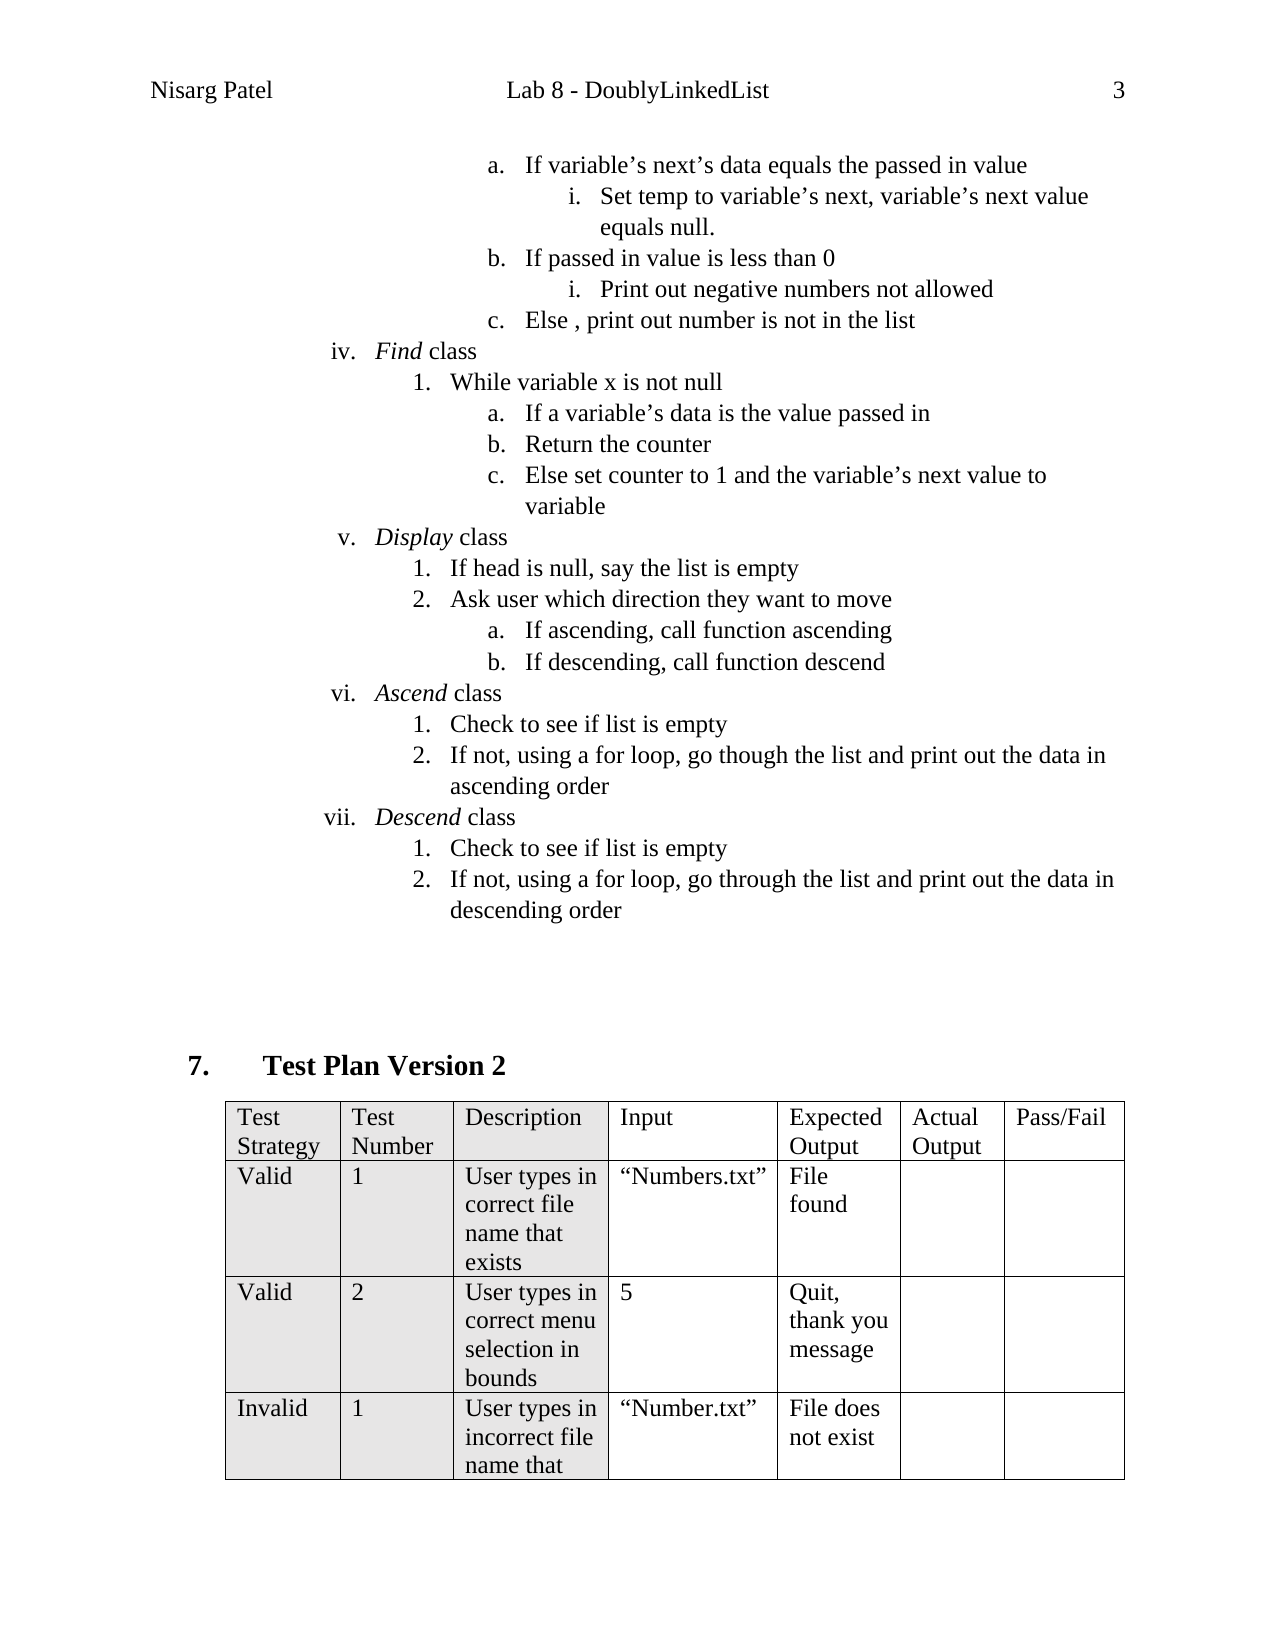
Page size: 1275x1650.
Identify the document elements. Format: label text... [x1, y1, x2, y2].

table_cell Invalid [226, 1393, 340, 1479]
list Test Plan Version 2 [187, 1048, 1125, 1082]
list Descend class [356, 802, 1125, 831]
list If a variable’s data is the value passed in [487, 398, 1125, 427]
table_cell [901, 1277, 1004, 1392]
table_header Expected Output [778, 1102, 900, 1160]
table_cell “Number.txt” [609, 1393, 777, 1479]
table_header Test Strategy [226, 1102, 340, 1160]
table_cell 5 [609, 1277, 777, 1392]
table_cell Valid [226, 1161, 340, 1276]
table_cell 2 [341, 1277, 453, 1392]
table_header Description [454, 1102, 608, 1160]
table_header Test Number [341, 1102, 453, 1160]
list Find class [356, 336, 1125, 365]
list If head is null, say the list is empty [412, 553, 1125, 582]
table_cell 1 [341, 1161, 453, 1276]
table_cell [1005, 1277, 1124, 1392]
list Display class [356, 522, 1125, 551]
list Return the counter [487, 429, 1125, 458]
table_cell “Numbers.txt” [609, 1161, 777, 1276]
table_cell [901, 1393, 1004, 1479]
table_header Pass/Fail [1005, 1102, 1124, 1160]
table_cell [454, 1393, 608, 1479]
table_cell User types in correct file name that exists [454, 1161, 608, 1276]
list If ascending, call function ascending [487, 616, 1125, 644]
list If passed in value is less than 0 [487, 243, 1125, 272]
list While variable x is not null [412, 367, 1125, 396]
list Else set counter to 1 and the variable’s next value to variable [487, 460, 1125, 520]
table_header Input [609, 1102, 777, 1160]
list Check to see if list is empty [412, 709, 1125, 737]
list Print out negative numbers not allowed [581, 274, 1125, 303]
table_cell Valid [226, 1277, 340, 1392]
table_header Actual Output [901, 1102, 1004, 1160]
list Check to see if list is empty [412, 833, 1125, 862]
table_cell [1005, 1161, 1124, 1276]
list Ask user which direction they want to move [412, 584, 1125, 613]
table_cell [901, 1161, 1004, 1276]
list If descending, call function descend [487, 647, 1125, 675]
list Else , print out number is not in the list [487, 305, 1125, 334]
list If not, using a for loop, go through the list and print out the data in descending order [412, 864, 1125, 924]
list Ascend class [356, 678, 1125, 706]
list Set temp to variable’s next, variable’s next value equals null. [581, 181, 1125, 241]
table_cell 1 [341, 1393, 453, 1479]
table_cell [1005, 1393, 1124, 1479]
table_cell User types in correct menu selection in bounds [454, 1277, 608, 1392]
table_cell File found [778, 1161, 900, 1276]
list If not, using a for loop, go though the list and print out the data in ascending order [412, 740, 1125, 799]
list If variable’s next’s data equals the passed in value [487, 150, 1125, 179]
table_cell File does not exist [778, 1393, 900, 1479]
table_cell Quit, thank you message [778, 1277, 900, 1392]
